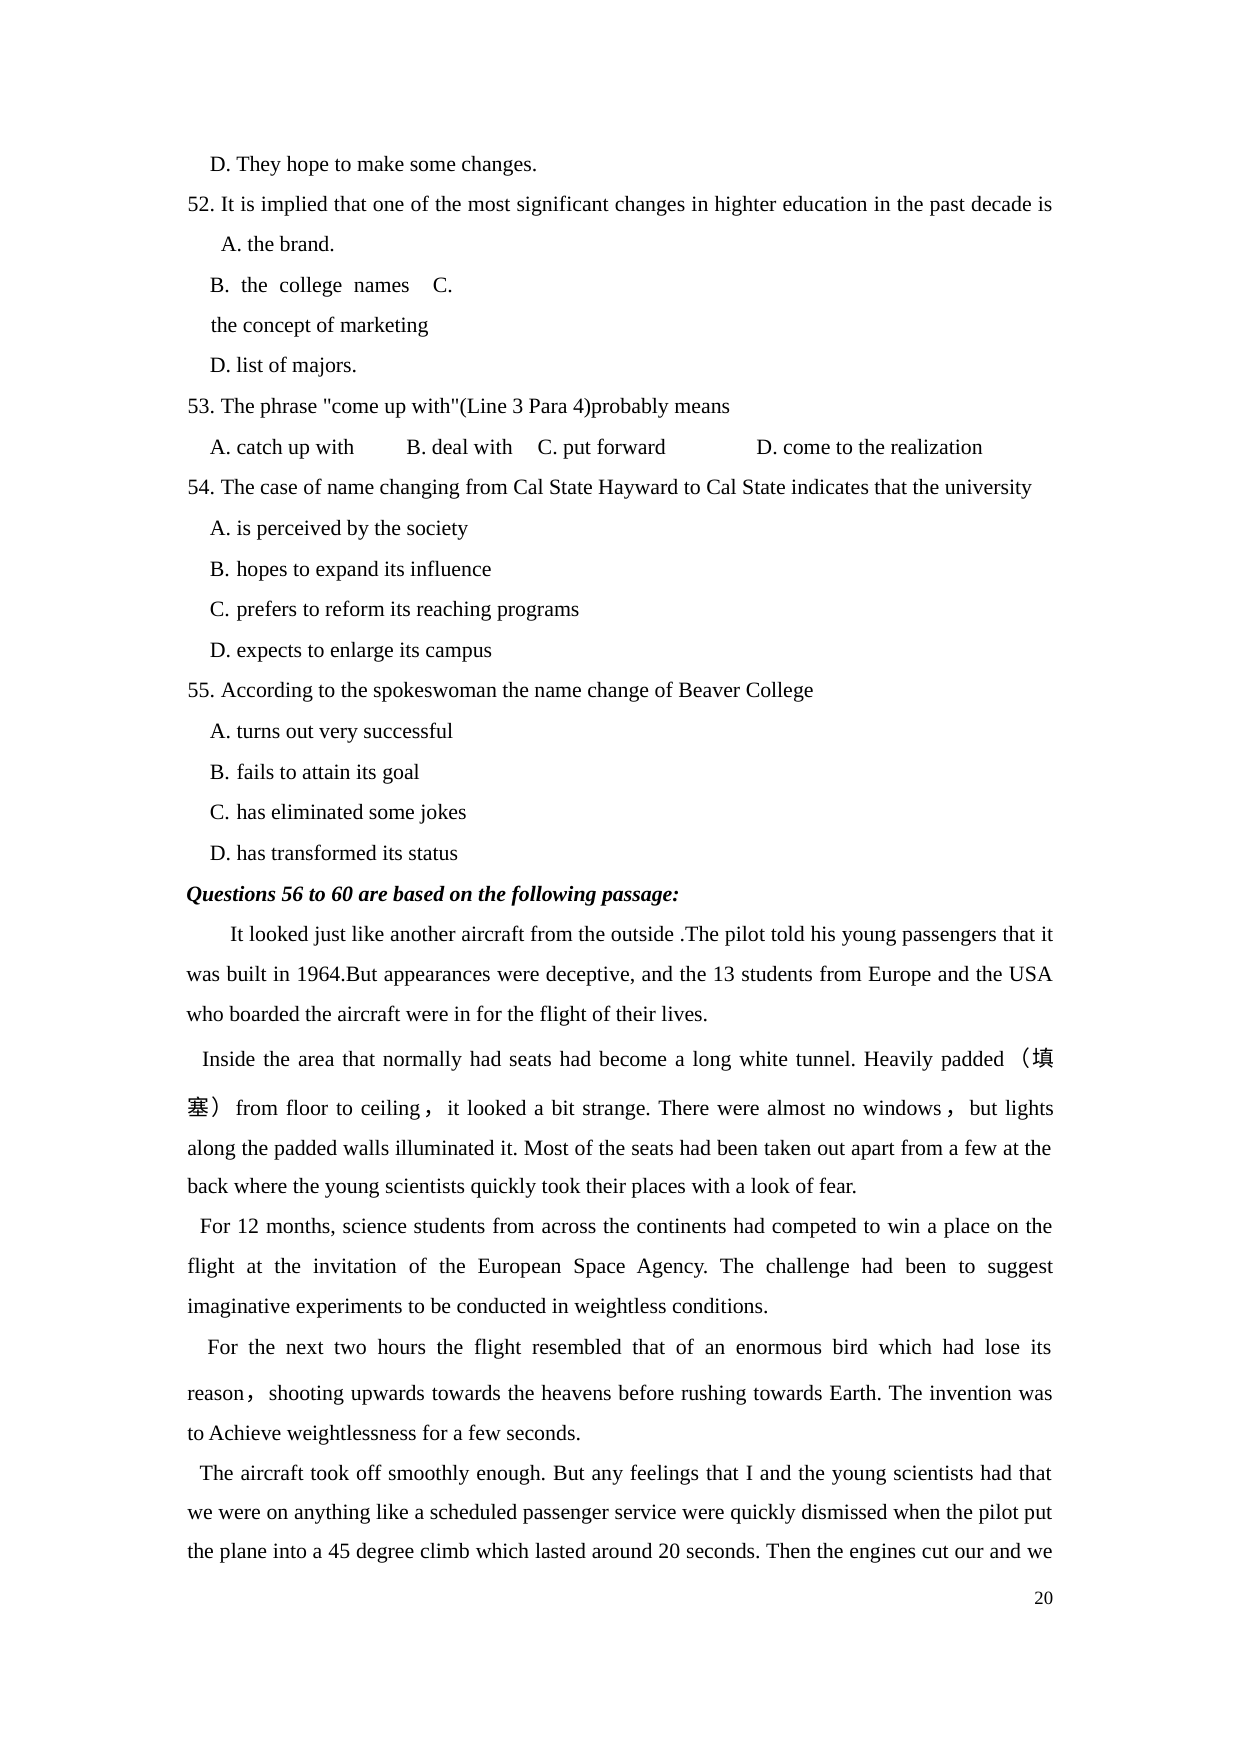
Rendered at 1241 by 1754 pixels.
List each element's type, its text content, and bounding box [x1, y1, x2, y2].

list hopes to expand its influence [209, 556, 1054, 581]
text Inside the area that normally had seats had become a long white tunnel. Heavily padded（填塞）from floor to ceiling，it looked a bit strange. There were almost no windows，but lights along the padded walls illuminated it. Most of the seats had been taken out apart from a few at the back where the young scientists quickly took their places with a look of fear. [186, 1041, 1054, 1199]
list catch up with B. deal with C. put forward D. come to the realization [209, 434, 1054, 459]
list turns out very successful [209, 718, 1054, 743]
text Questions 56 to 60 are based on the following passage: [186, 881, 1079, 906]
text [186, 1459, 1054, 1563]
list has transformed its status [209, 840, 1054, 865]
list The phrase "come up with"(Line 3 Para 4)probably means [187, 393, 1054, 418]
text D. list of majors. [209, 352, 1054, 378]
list prefers to reform its reaching programs [209, 596, 1054, 621]
list fails to attain its goal [209, 759, 1054, 784]
list It is implied that one of the most significant changes in highter education in the past decade is A. the brand. [187, 191, 1054, 257]
list According to the spokeswoman the name change of Beaver College [187, 677, 1054, 703]
list The case of name changing from Cal State Hayward to Cal State indicates that the university [187, 474, 1054, 499]
text For 12 months, science students from across the continents had competed to win a place on the flight at the invitation of the European Space Agency. The challenge had been to suggest imaginative experiments to be conducted in weightless conditions. [186, 1213, 1054, 1319]
list expects to enlarge its campus [209, 637, 1054, 662]
text B. the college names C. the concept of marketing [209, 272, 453, 337]
text It looked just like another aircraft from the outside .The pilot told his young passengers that it was built in 1964.But appearances were deceptive, and the 13 students from Europe and the USA who boarded the aircraft were in for the flight of their lives. [186, 921, 1054, 1026]
text For the next two hours the flight resembled that of an enormous bird which had lose its reason，shooting upwards towards the heavens before rushing towards Earth. The invention was to Achieve weightlessness for a few seconds. [186, 1334, 1054, 1445]
list They hope to make some changes. [209, 151, 1054, 176]
list is perceived by the society [209, 515, 1054, 540]
list has eliminated some jokes [209, 799, 1054, 824]
